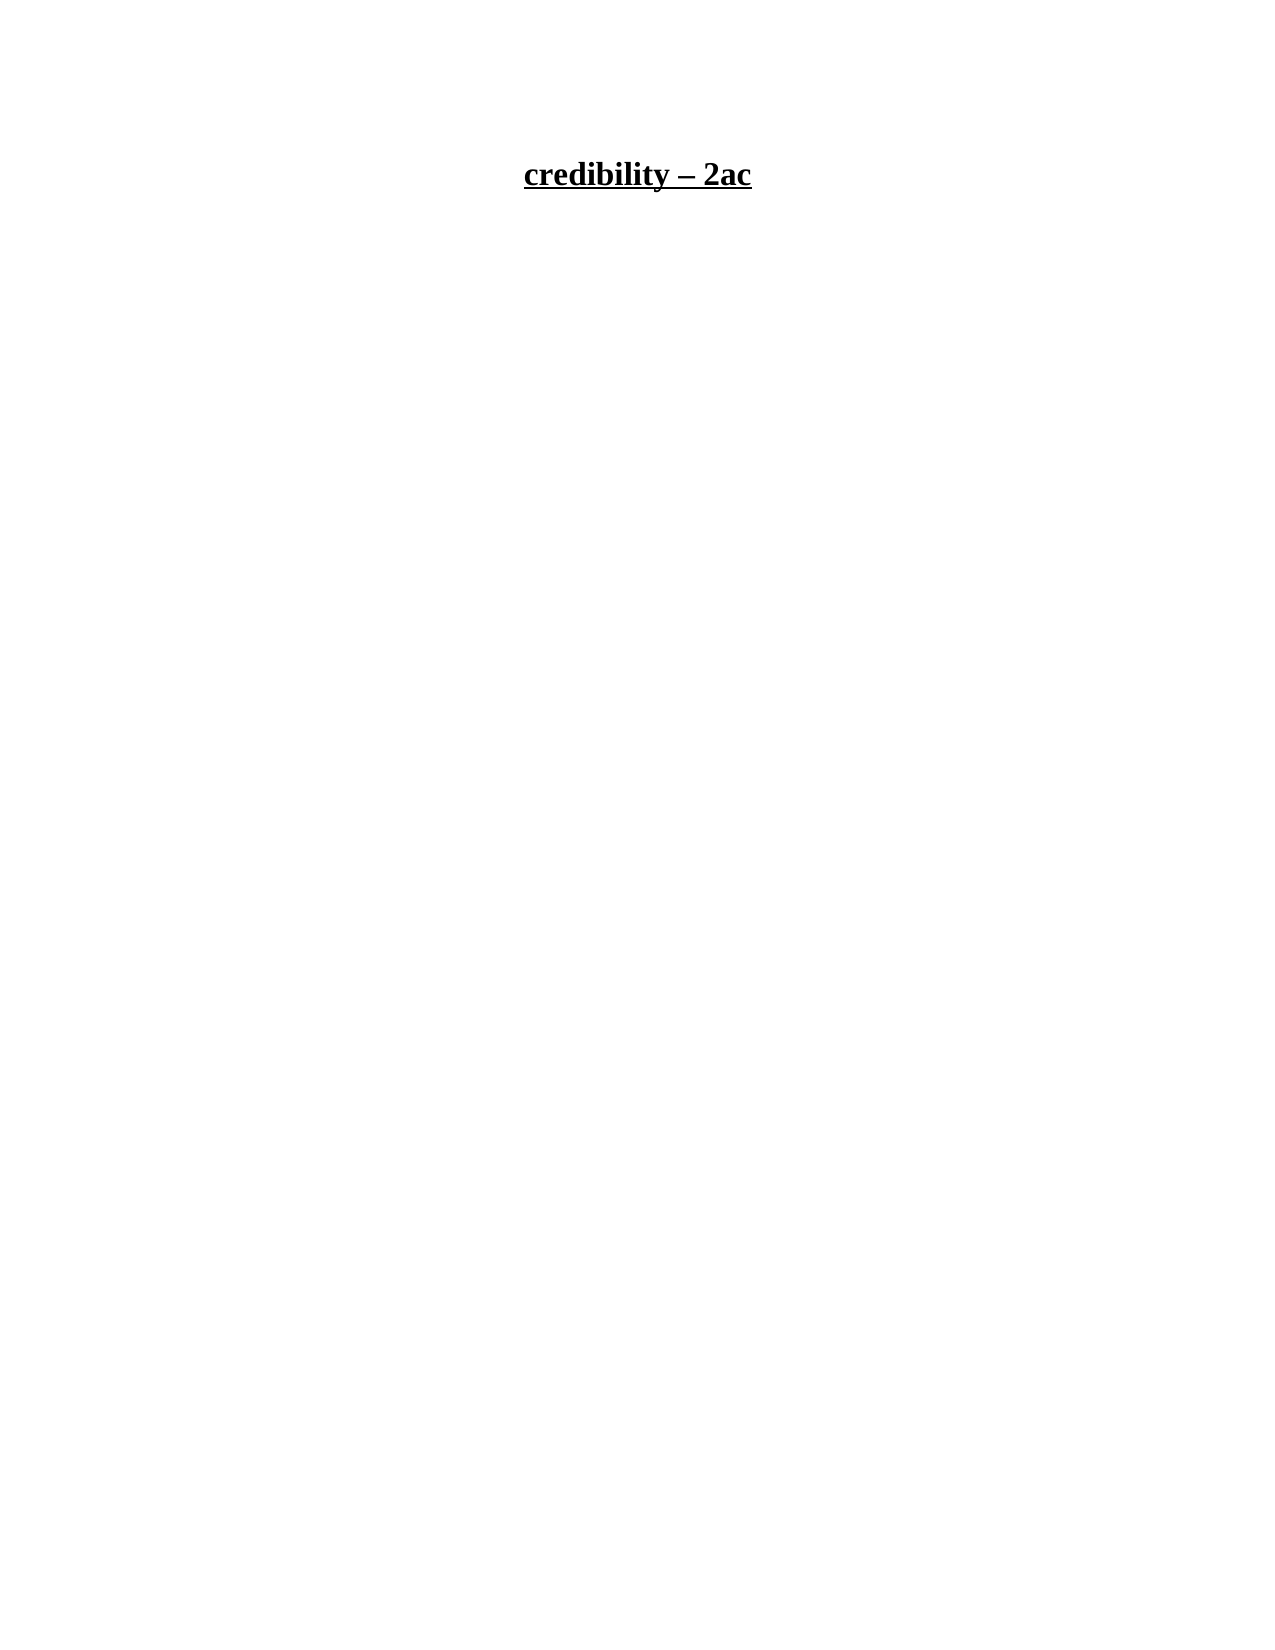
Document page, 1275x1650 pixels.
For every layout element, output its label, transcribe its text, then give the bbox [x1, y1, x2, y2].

subtitle credibility – 2ac [150, 154, 1125, 192]
